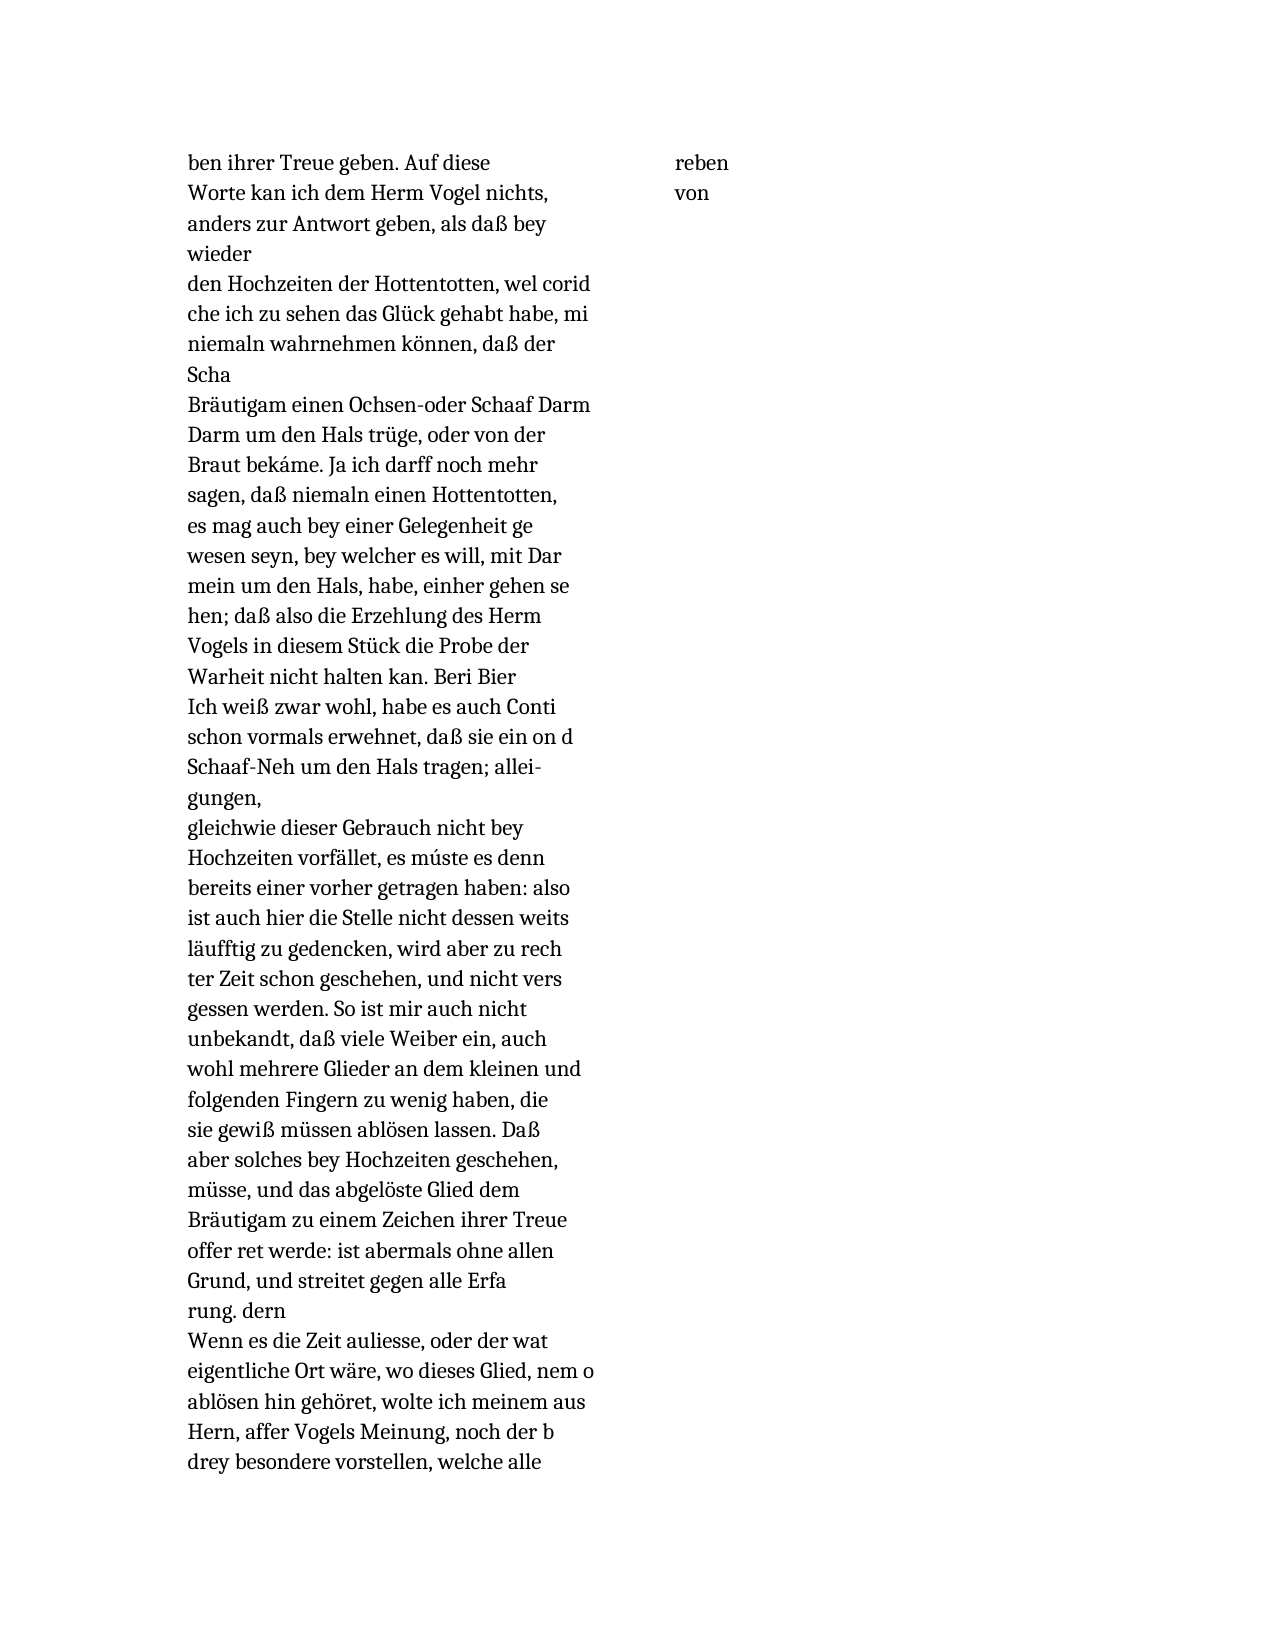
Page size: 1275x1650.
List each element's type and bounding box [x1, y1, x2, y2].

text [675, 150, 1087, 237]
text [187, 150, 600, 1475]
